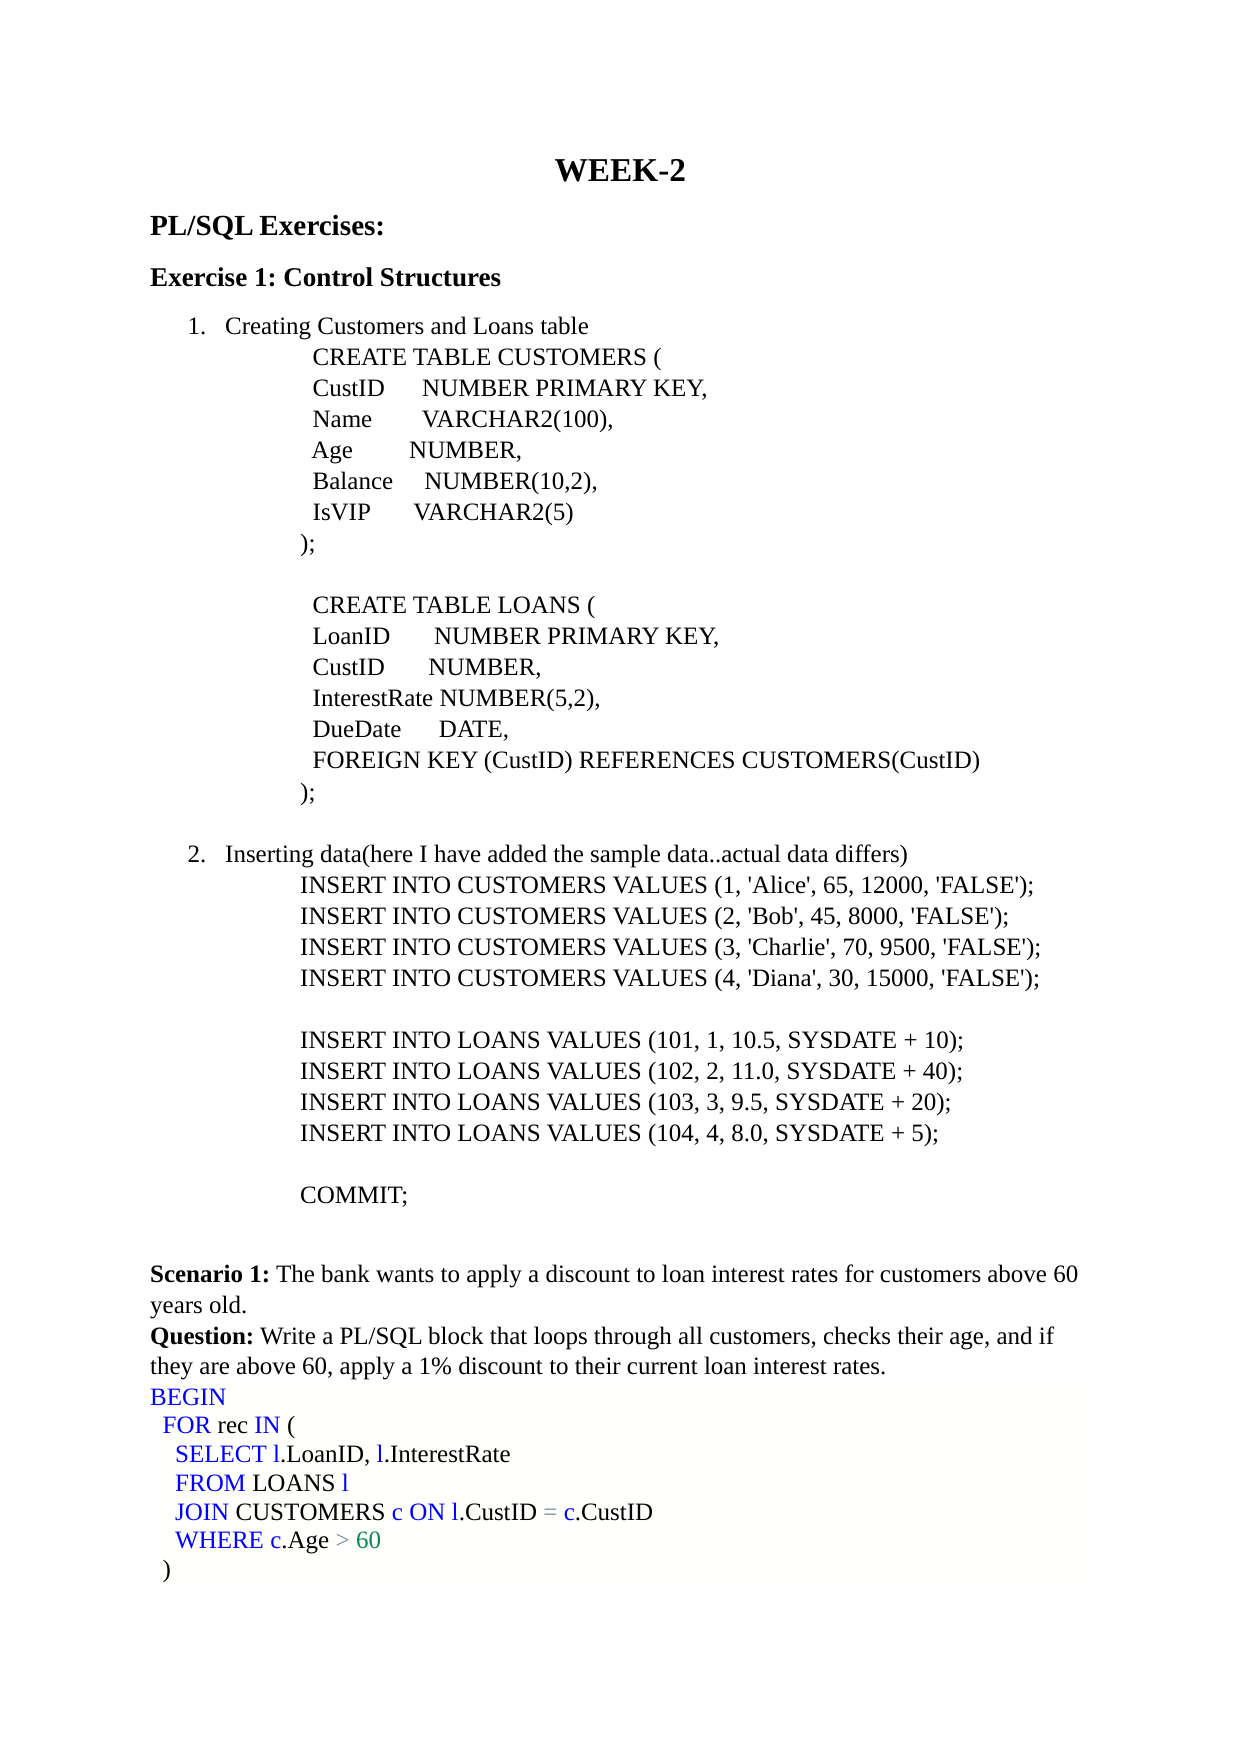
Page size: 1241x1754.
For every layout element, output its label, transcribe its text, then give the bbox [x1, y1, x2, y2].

list Inserting data(here I have added the sample data..actual data differs) [187, 839, 1090, 867]
text BEGIN [150, 1382, 1090, 1411]
list CustID NUMBER, [300, 652, 1090, 681]
text WEEK-2 [150, 150, 1090, 188]
list LoanID NUMBER PRIMARY KEY, [300, 621, 1090, 650]
list CustID NUMBER PRIMARY KEY, [300, 373, 1090, 402]
list Balance NUMBER(10,2), [300, 466, 1090, 495]
list InterestRate NUMBER(5,2), [300, 683, 1090, 712]
text Scenario 1: The bank wants to apply a discount to loan interest rates for customers above 60 years old. [150, 1259, 1090, 1319]
text Question: Write a PL/SQL block that loops through all customers, checks their age, and if they are above 60, apply a 1% discount to their current loan interest rates. [150, 1321, 1090, 1380]
list INSERT INTO LOANS VALUES (103, 3, 9.5, SYSDATE + 20); [300, 1087, 1090, 1116]
list IsVIP VARCHAR2(5) [300, 497, 1090, 526]
list CREATE TABLE CUSTOMERS ( [300, 342, 1090, 371]
list COMMIT; [300, 1180, 1090, 1209]
list INSERT INTO CUSTOMERS VALUES (1, 'Alice', 65, 12000, 'FALSE'); [300, 870, 1090, 898]
list FOREIGN KEY (CustID) REFERENCES CUSTOMERS(CustID) [300, 746, 1090, 774]
text Exercise 1: Control Structures [150, 261, 1090, 292]
list Creating Customers and Loans table [187, 311, 1090, 340]
text FROM LOANS l [150, 1468, 1090, 1497]
list DueDate DATE, [300, 714, 1090, 743]
list Name VARCHAR2(100), [300, 404, 1090, 433]
list INSERT INTO LOANS VALUES (102, 2, 11.0, SYSDATE + 40); [300, 1056, 1090, 1085]
list INSERT INTO LOANS VALUES (101, 1, 10.5, SYSDATE + 10); [300, 1025, 1090, 1054]
list ); [300, 777, 1090, 805]
list INSERT INTO LOANS VALUES (104, 4, 8.0, SYSDATE + 5); [300, 1118, 1090, 1147]
list INSERT INTO CUSTOMERS VALUES (2, 'Bob', 45, 8000, 'FALSE'); [300, 901, 1090, 929]
list Age NUMBER, [300, 435, 1090, 464]
list INSERT INTO CUSTOMERS VALUES (4, 'Diana', 30, 15000, 'FALSE'); [300, 963, 1090, 992]
text JOIN CUSTOMERS c ON l.CustID = c.CustID [150, 1497, 1090, 1526]
list CREATE TABLE LOANS ( [300, 590, 1090, 619]
text PL/SQL Exercises: [150, 208, 1090, 242]
text FOR rec IN ( [150, 1411, 1090, 1439]
list ); [300, 528, 1090, 557]
text WHERE c.Age > 60 [150, 1526, 1090, 1554]
text ) [150, 1554, 1090, 1583]
text SELECT l.LoanID, l.InterestRate [150, 1439, 1090, 1468]
list INSERT INTO CUSTOMERS VALUES (3, 'Charlie', 70, 9500, 'FALSE'); [300, 932, 1090, 961]
